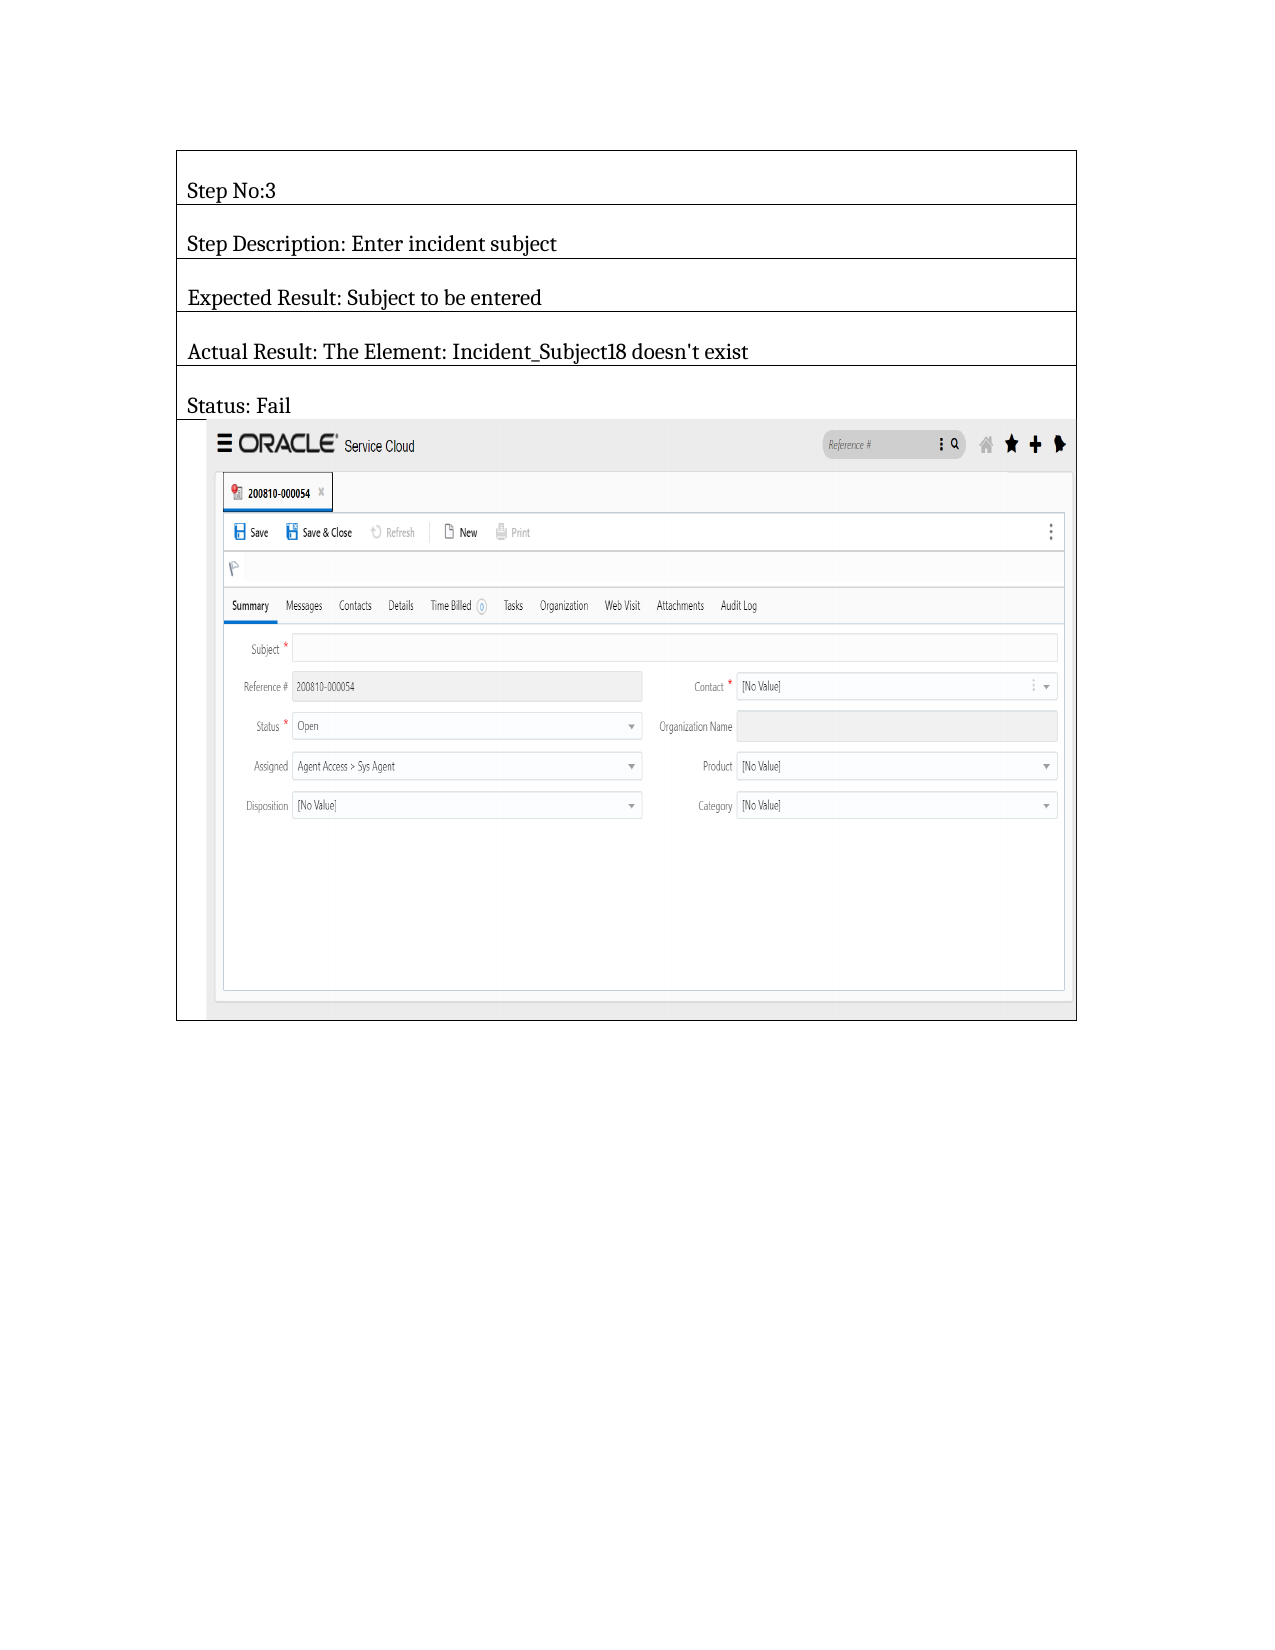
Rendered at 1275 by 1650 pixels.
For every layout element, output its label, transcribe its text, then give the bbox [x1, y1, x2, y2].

table_cell Step Description: Enter incident subject [177, 205, 1076, 257]
table_cell Actual Result: The Element: Incident_Subject18 doesn't exist [177, 312, 1076, 365]
table_cell Expected Result: Subject to be entered [177, 259, 1076, 311]
table_header Step No:3 [177, 151, 1076, 204]
table_cell [177, 420, 206, 1020]
picture [206, 419, 1077, 1020]
table_cell Status: Fail [177, 366, 1076, 419]
